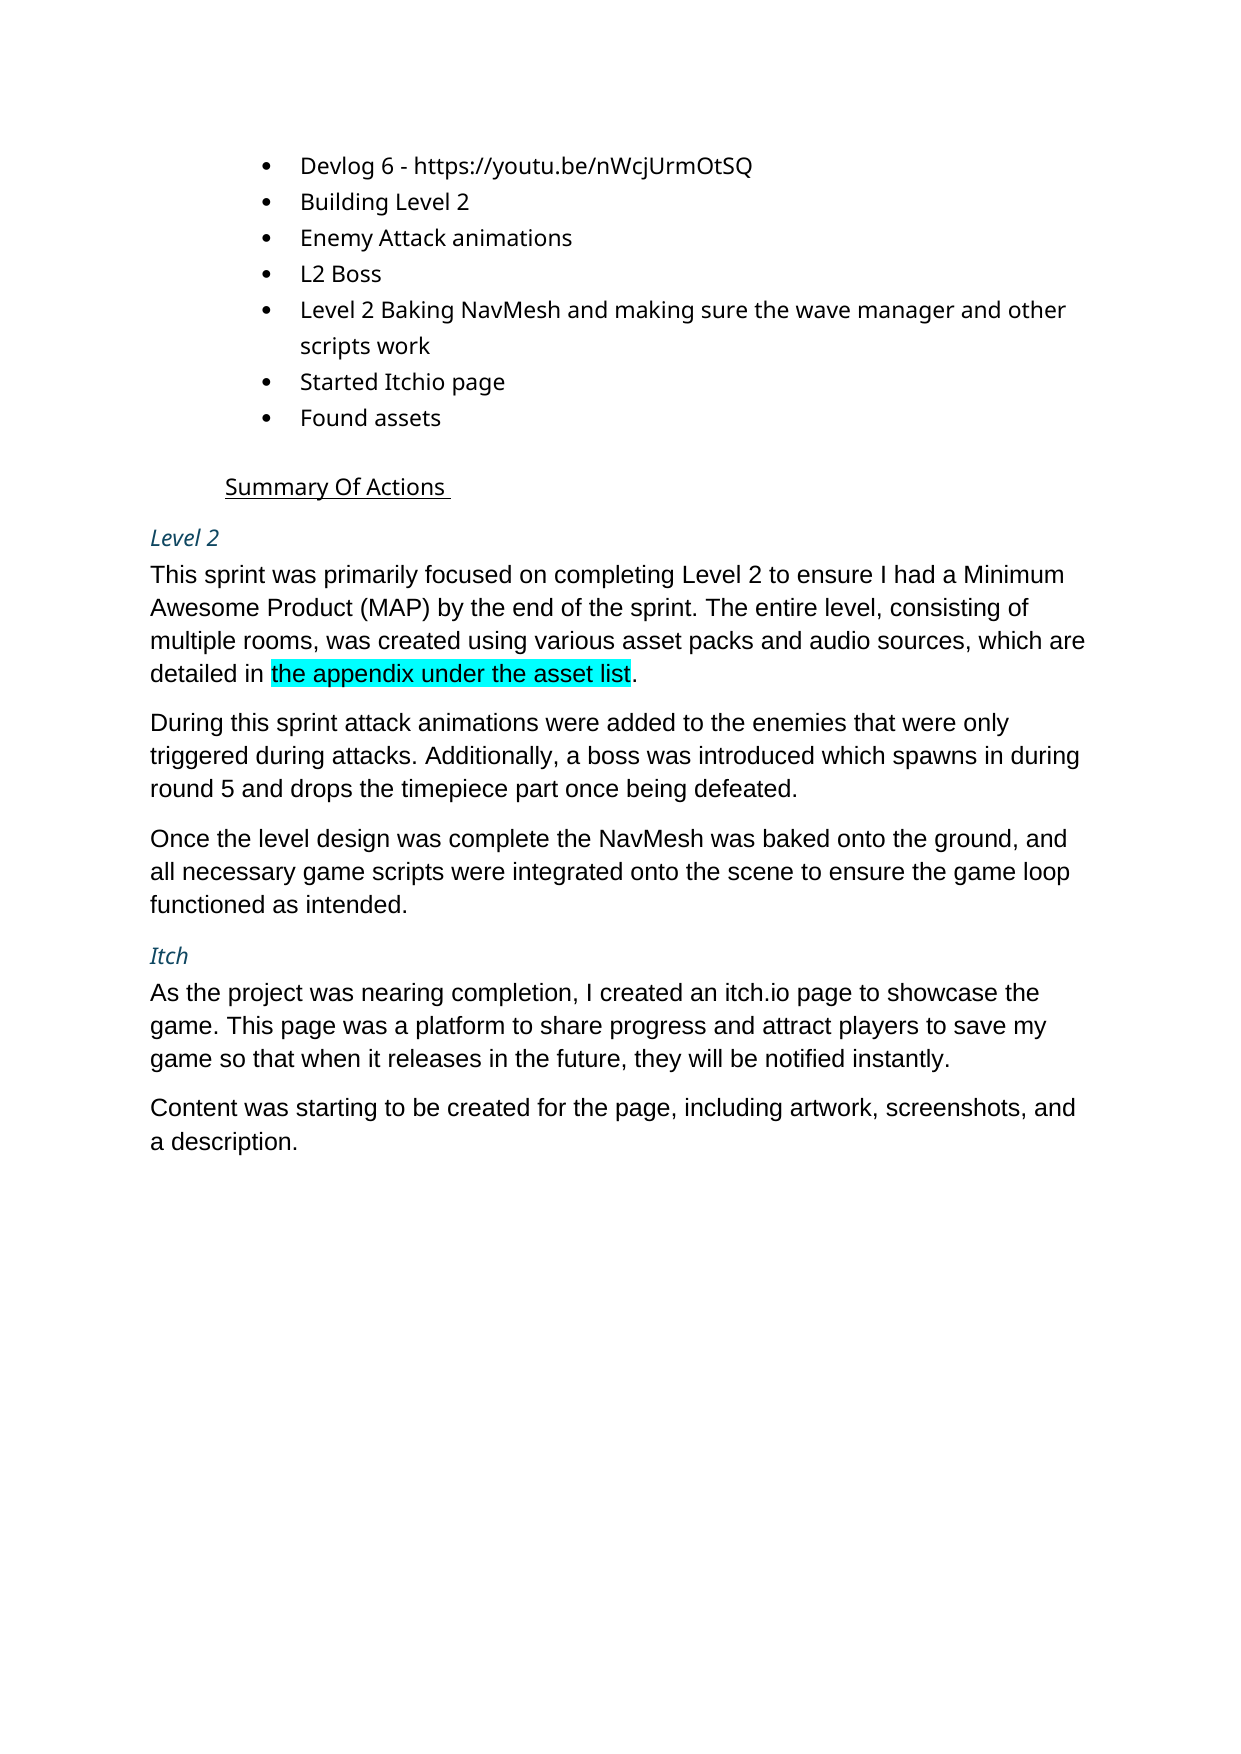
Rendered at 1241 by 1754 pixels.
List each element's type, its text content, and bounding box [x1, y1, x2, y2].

text Content was starting to be created for the page, including artwork, screenshots, and a description. [150, 1093, 1090, 1155]
subtitle Itch [150, 940, 1090, 971]
text As the project was nearing completion, I created an itch.io page to showcase the game. This page was a platform to share progress and attract players to save my game so that when it releases in the future, they will be notified instantly. [150, 978, 1090, 1072]
text This sprint was primarily focused on completing Level 2 to ensure I had a Minimum Awesome Product (MAP) by the end of the sprint. The entire level, consisting of multiple rooms, was created using various asset packs and audio sources, which are detailed in the appendix under the asset list. [150, 559, 1090, 687]
list Devlog 6 - https://youtu.be/nWcjUrmOtSQ [262, 150, 1090, 181]
list L2 Boss [262, 258, 1090, 289]
list Found assets [262, 402, 1090, 433]
list Building Level 2 [262, 186, 1090, 217]
list Summary Of Actions [225, 471, 1090, 502]
list Level 2 Baking NavMesh and making sure the wave manager and other scripts work [262, 294, 1090, 361]
subtitle Level 2 [150, 522, 1090, 553]
list Started Itchio page [262, 366, 1090, 397]
text During this sprint attack animations were added to the enemies that were only triggered during attacks. Additionally, a boss was introduced which spawns in during round 5 and drops the timepiece part once being defeated. [150, 708, 1090, 803]
list Enemy Attack animations [262, 222, 1090, 253]
text Once the level design was complete the NavMesh was baked onto the ground, and all necessary game scripts were integrated onto the scene to ensure the game loop functioned as intended. [150, 824, 1090, 919]
